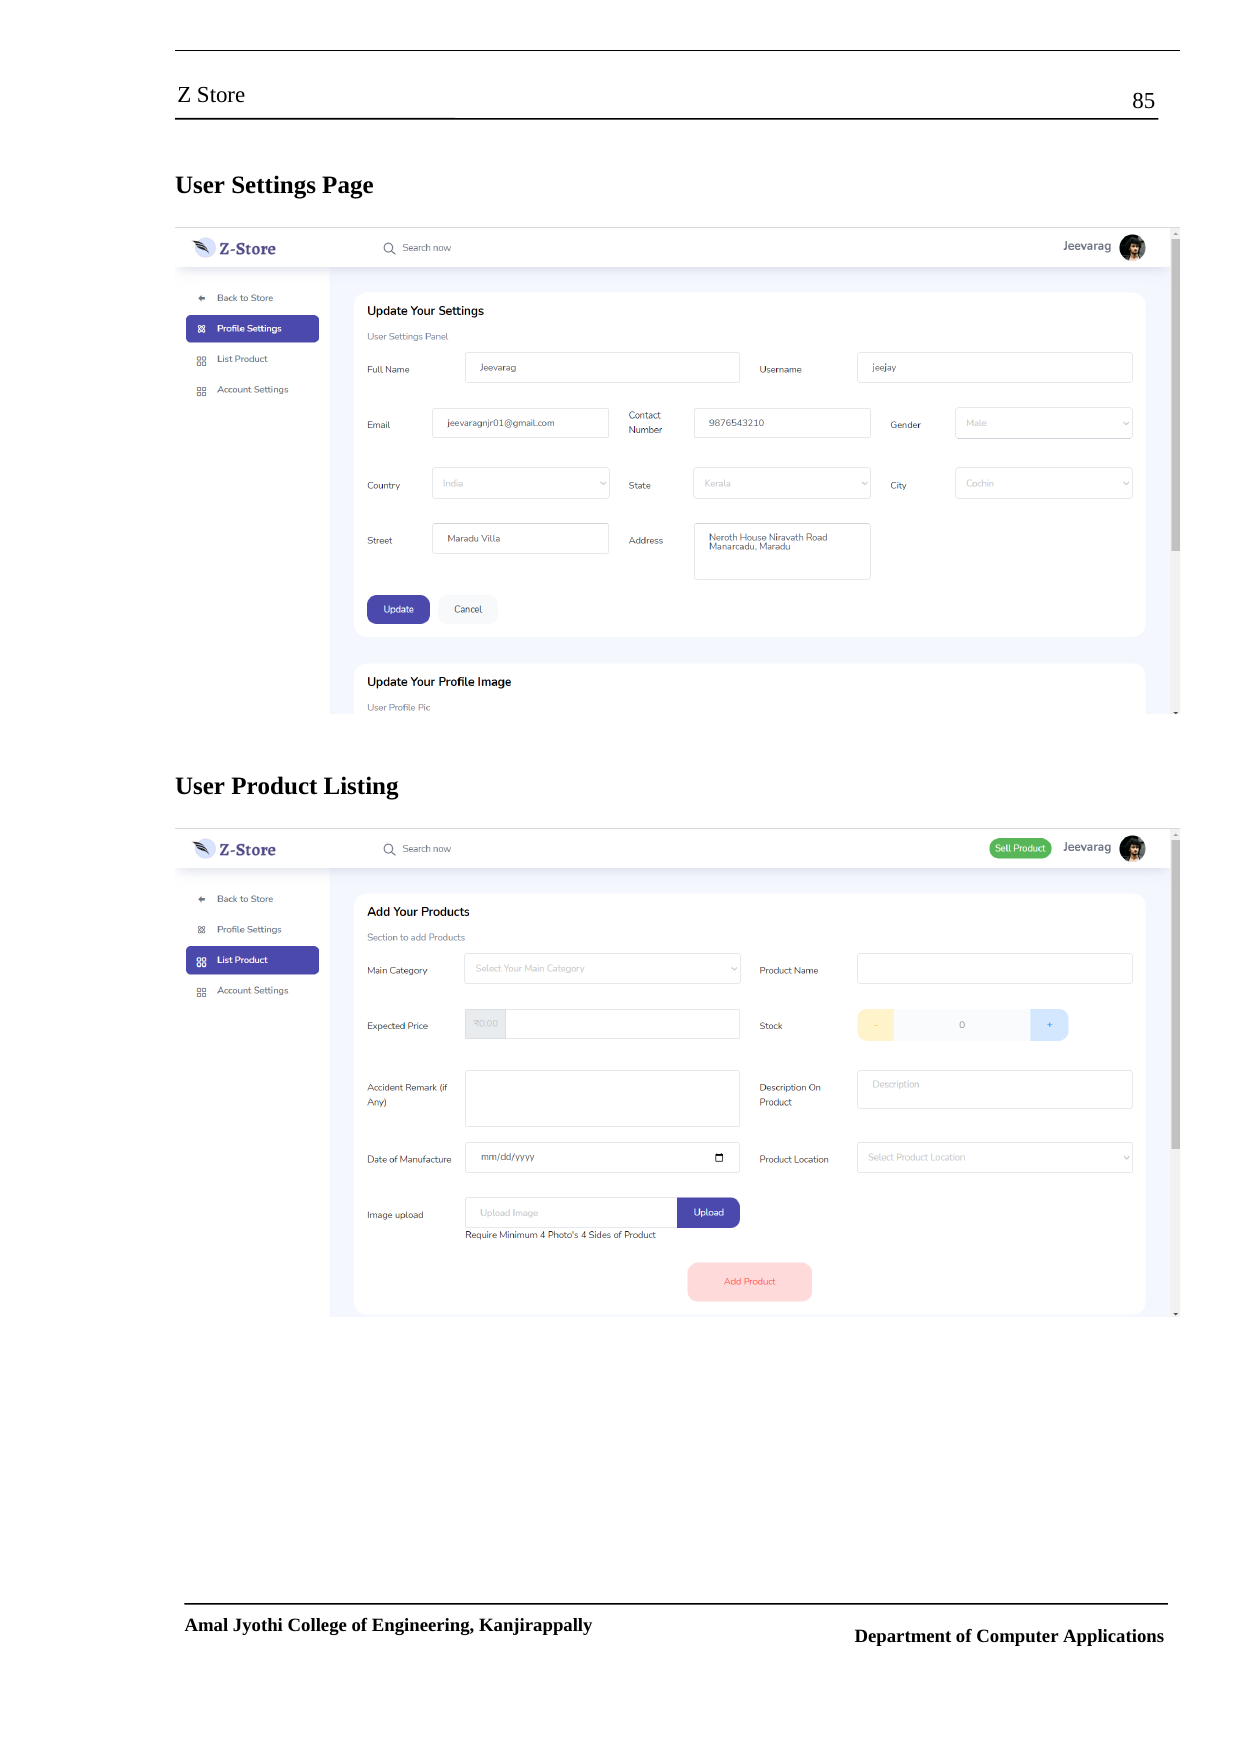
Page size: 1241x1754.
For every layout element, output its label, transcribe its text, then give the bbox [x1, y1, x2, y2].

picture [175, 828, 1181, 1317]
picture [175, 227, 1181, 714]
text User Settings Page [175, 170, 1180, 199]
text User Product Listing [175, 771, 1180, 800]
